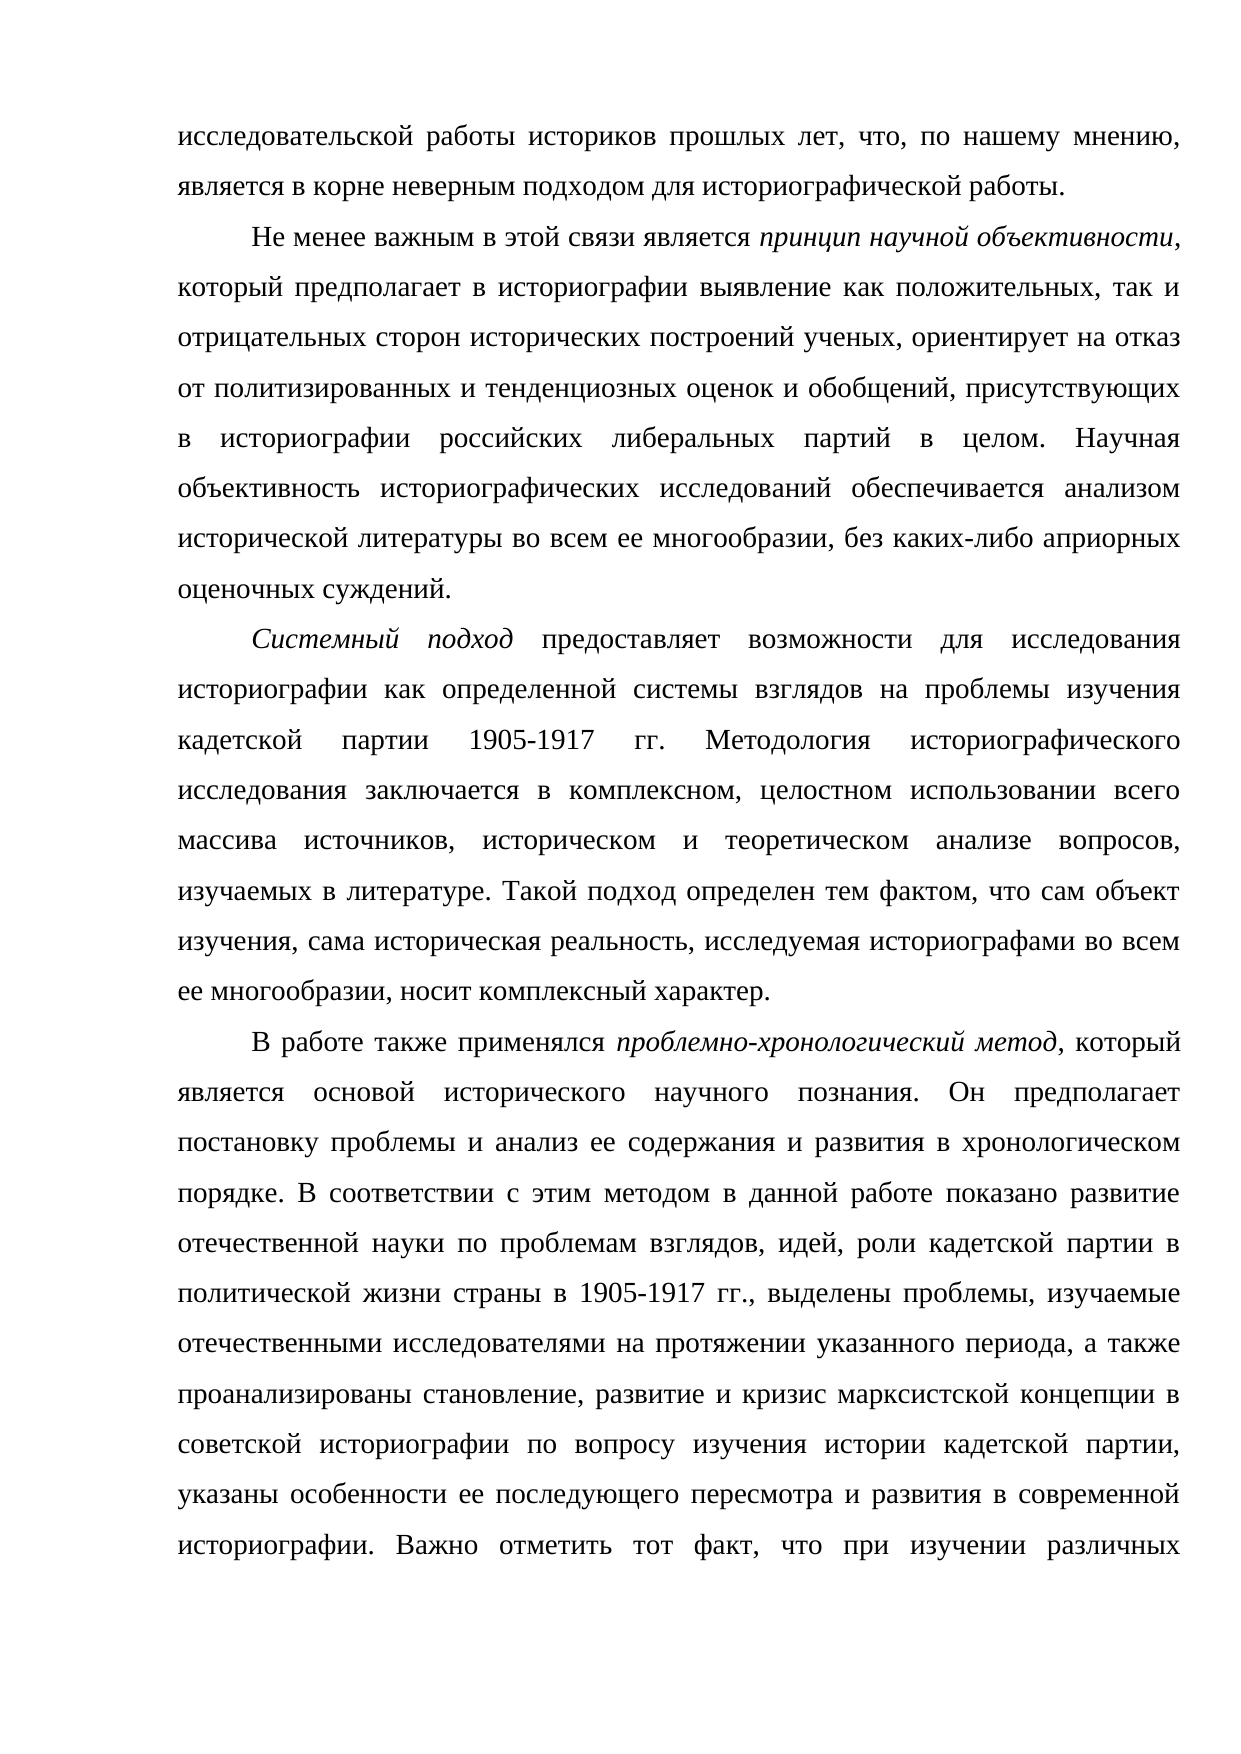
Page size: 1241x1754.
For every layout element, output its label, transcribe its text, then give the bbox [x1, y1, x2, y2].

text Не менее важным в этой связи является принцип научной объективности, который предполагает в историографии выявление как положительных, так и отрицательных сторон исторических построений ученых, ориентирует на отказ от политизированных и тенденциозных оценок и обобщений, присутствующих в историографии российских либеральных партий в целом. Научная объективность историографических исследований обеспечивается анализом исторической литературы во всем ее многообразии, без каких-либо априорных оценочных суждений. [177, 219, 1181, 604]
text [177, 1024, 1181, 1560]
text Системный подход предоставляет возможности для исследования историографии как определенной системы взглядов на проблемы изучения кадетской партии 1905-1917 гг. Методология историографического исследования заключается в комплексном, целостном использовании всего массива источников, историческом и теоретическом анализе вопросов, изучаемых в литературе. Такой подход определен тем фактом, что сам объект изучения, сама историческая реальность, исследуемая историографами во всем ее многообразии, носит комплексный характер. [177, 621, 1181, 1007]
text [177, 118, 1181, 202]
